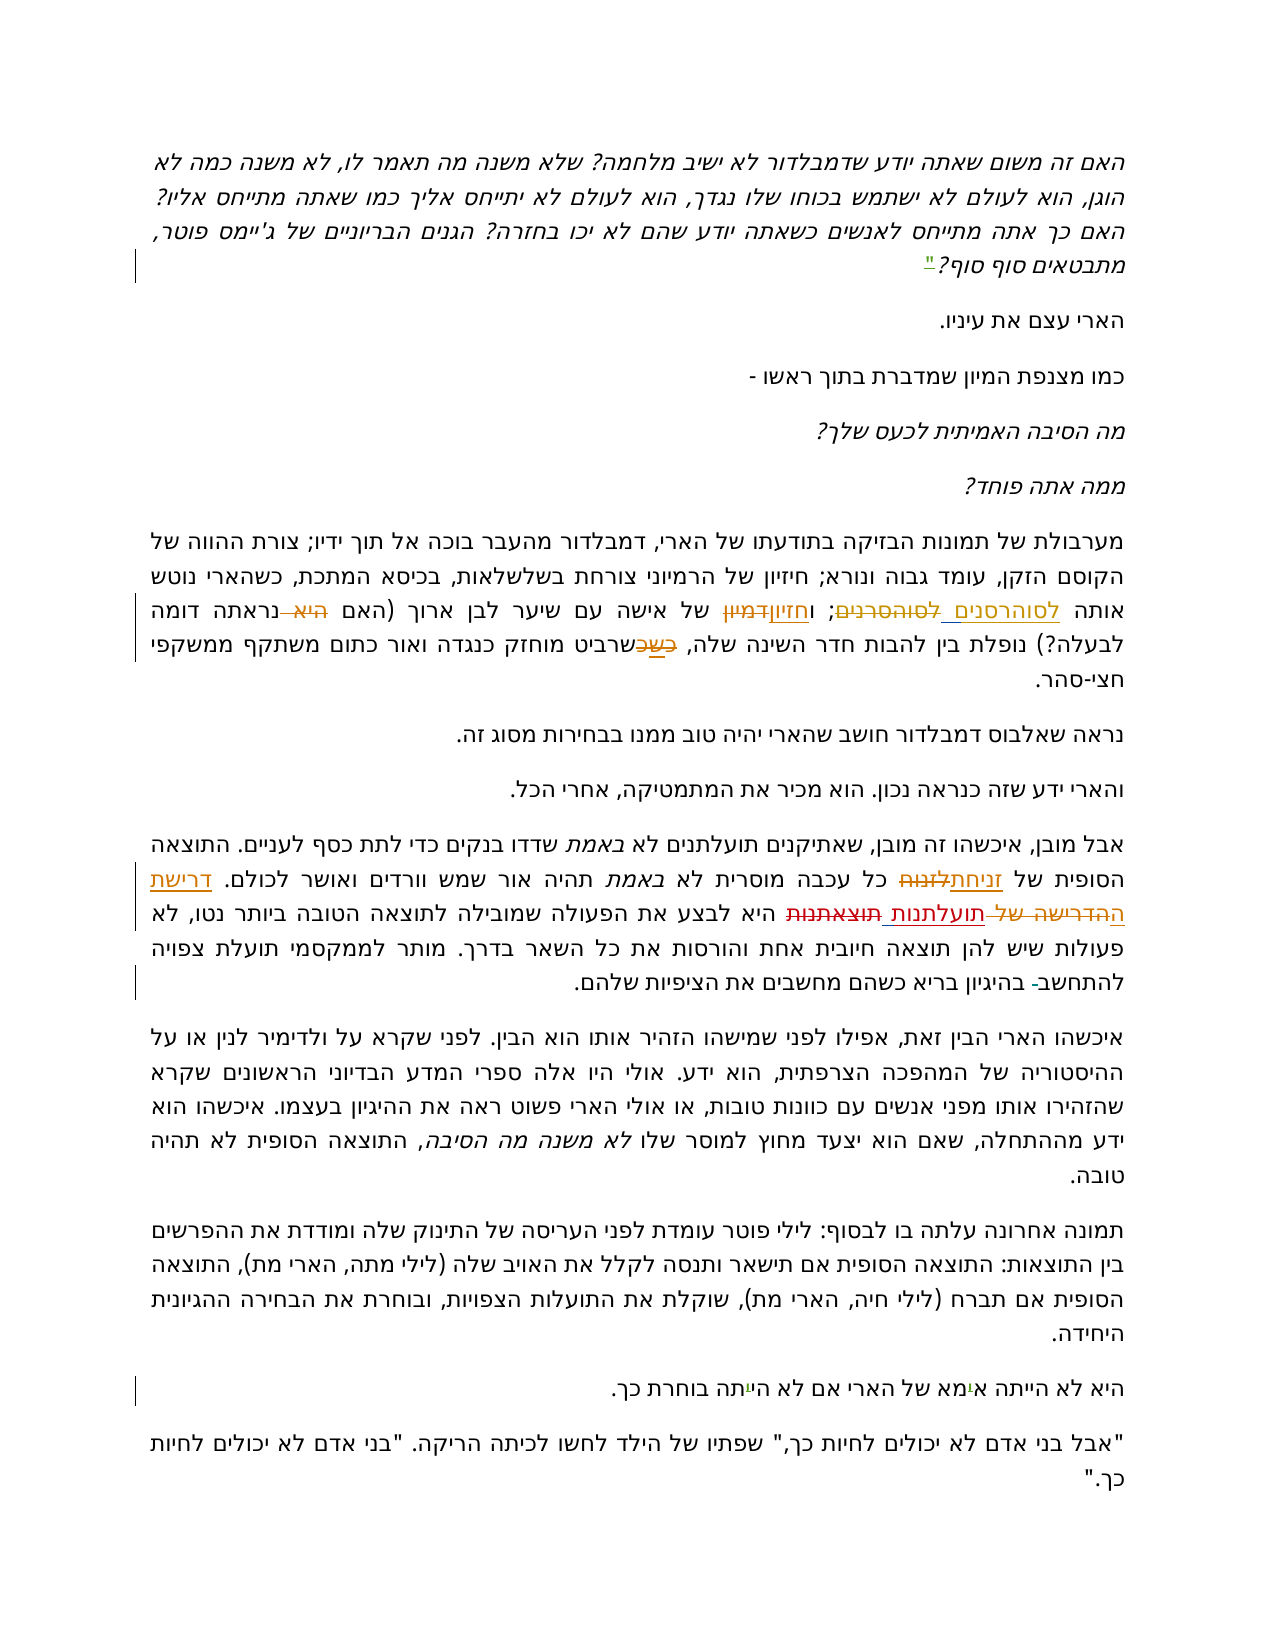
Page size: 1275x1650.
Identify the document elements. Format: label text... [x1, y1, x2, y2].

text כמו מצנפת המיון שמדברת בתוך ראשו - [150, 363, 1125, 393]
text ממה אתה פוחד? [150, 474, 1125, 504]
text האם זה משום שאתה יודע שדמבלדור לא ישיב מלחמה? שלא משנה מה תאמר לו, לא משנה כמה לא הוגן, הוא לעולם לא ישתמש בכוחו שלו נגדך, הוא לעולם לא יתייחס אליך כמו שאתה מתייחס אליו? האם כך אתה מתייחס לאנשים כשאתה יודע שהם לא יכו בחזרה? הגנים הבריוניים של ג'יימס פוטר, מתבטאים סוף סוף? [150, 150, 1125, 283]
text מה הסיבה האמיתית לכעס שלך? [150, 419, 1125, 449]
text מערבולת של תמונות הבזיקה בתודעתו של הארי, דמבלדור מהעבר בוכה אל תוך ידיו; צורת ההווה של הקוסם הזקן, עומד גבוה ונורא; חיזיון של הרמיוני צורחת בשלשלאות, בכיסא המתכת, כשהארי נוטש אותה ; ו של אישה עם שיער לבן ארוך (האם נראתה דומה לבעלה?) נופלת בין להבות חדר השינה שלה, שרביט מוחזק כנגדה ואור כתום משתקף ממשקפי חצי-סהר. [150, 529, 1125, 697]
text נראה שאלבוס דמבלדור חושב שהארי יהיה טוב ממנו בבחירות מסוג זה. [150, 722, 1125, 752]
text היא לא הייתה אמא של הארי אם לא היתה בוחרת כך. [150, 1376, 1125, 1406]
text אבל מובן, איכשהו זה מובן, שאתיקנים תועלתנים לא באמת שדדו בנקים כדי לתת כסף לעניים. התוצאה הסופית של כל עכבה מוסרית לא באמת תהיה אור שמש וורדים ואושר לכולם. היא לבצע את הפעולה שמובילה לתוצאה הטובה ביותר נטו, לא פעולות שיש להן תוצאה חיובית אחת והורסות את כל השאר בדרך. מותר לממקסמי תועלת צפויה להתחשב בהיגיון בריא כשהם מחשבים את הציפיות שלהם. [150, 832, 1125, 1000]
text איכשהו הארי הבין זאת, אפילו לפני שמישהו הזהיר אותו הוא הבין. לפני שקרא על ולדימיר לנין או על ההיסטוריה של המהפכה הצרפתית, הוא ידע. אולי היו אלה ספרי המדע הבדיוני הראשונים שקרא שהזהירו אותו מפני אנשים עם כוונות טובות, או אולי הארי פשוט ראה את ההיגיון בעצמו. איכשהו הוא ידע מההתחלה, שאם הוא יצעד מחוץ למוסר שלו לא משנה מה הסיבה, התוצאה הסופית לא תהיה טובה. [150, 1025, 1125, 1192]
text "אבל בני אדם לא יכולים לחיות כך," שפתיו של הילד לחשו לכיתה הריקה. "בני אדם לא יכולים לחיות כך." [150, 1431, 1125, 1496]
text והארי ידע שזה כנראה נכון. הוא מכיר את המתמטיקה, אחרי הכל. [150, 777, 1125, 807]
text הארי עצם את עיניו. [150, 308, 1125, 338]
text תמונה אחרונה עלתה בו לבסוף: לילי פוטר עומדת לפני העריסה של התינוק שלה ומודדת את ההפרשים בין התוצאות: התוצאה הסופית אם תישאר ותנסה לקלל את האויב שלה (לילי מתה, הארי מת), התוצאה הסופית אם תברח (לילי חיה, הארי מת), שוקלת את התועלות הצפויות, ובוחרת את הבחירה ההגיונית היחידה. [150, 1218, 1125, 1351]
